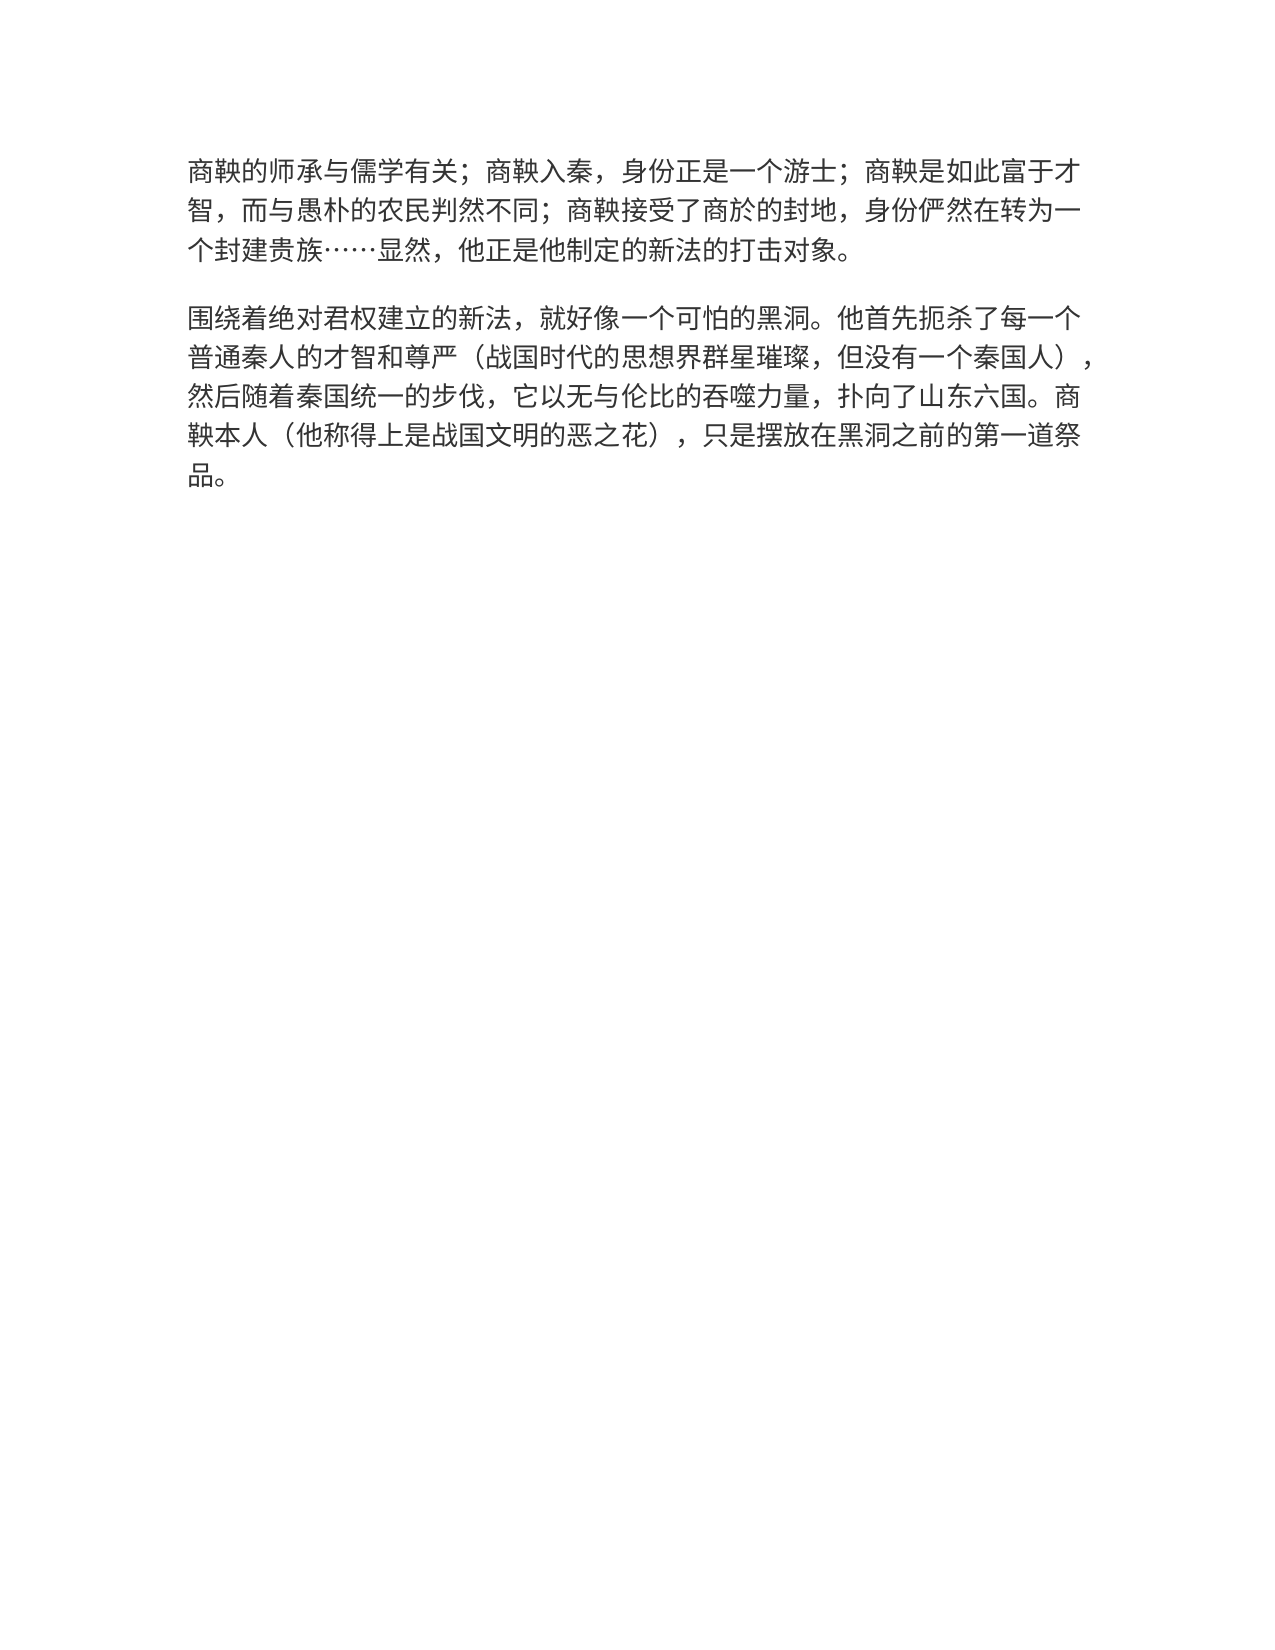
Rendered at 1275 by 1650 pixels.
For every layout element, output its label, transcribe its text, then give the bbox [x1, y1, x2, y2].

text 商鞅的师承与儒学有关；商鞅入秦，身份正是一个游士；商鞅是如此富于才智，而与愚朴的农民判然不同；商鞅接受了商於的封地，身份俨然在转为一个封建贵族……显然，他正是他制定的新法的打击对象。 [187, 150, 1087, 268]
text 围绕着绝对君权建立的新法，就好像一个可怕的黑洞。他首先扼杀了每一个普通秦人的才智和尊严（战国时代的思想界群星璀璨，但没有一个秦国人），然后随着秦国统一的步伐，它以无与伦比的吞噬力量，扑向了山东六国。商鞅本人（他称得上是战国文明的恶之花），只是摆放在黑洞之前的第一道祭品。 [242, 375, 1087, 493]
